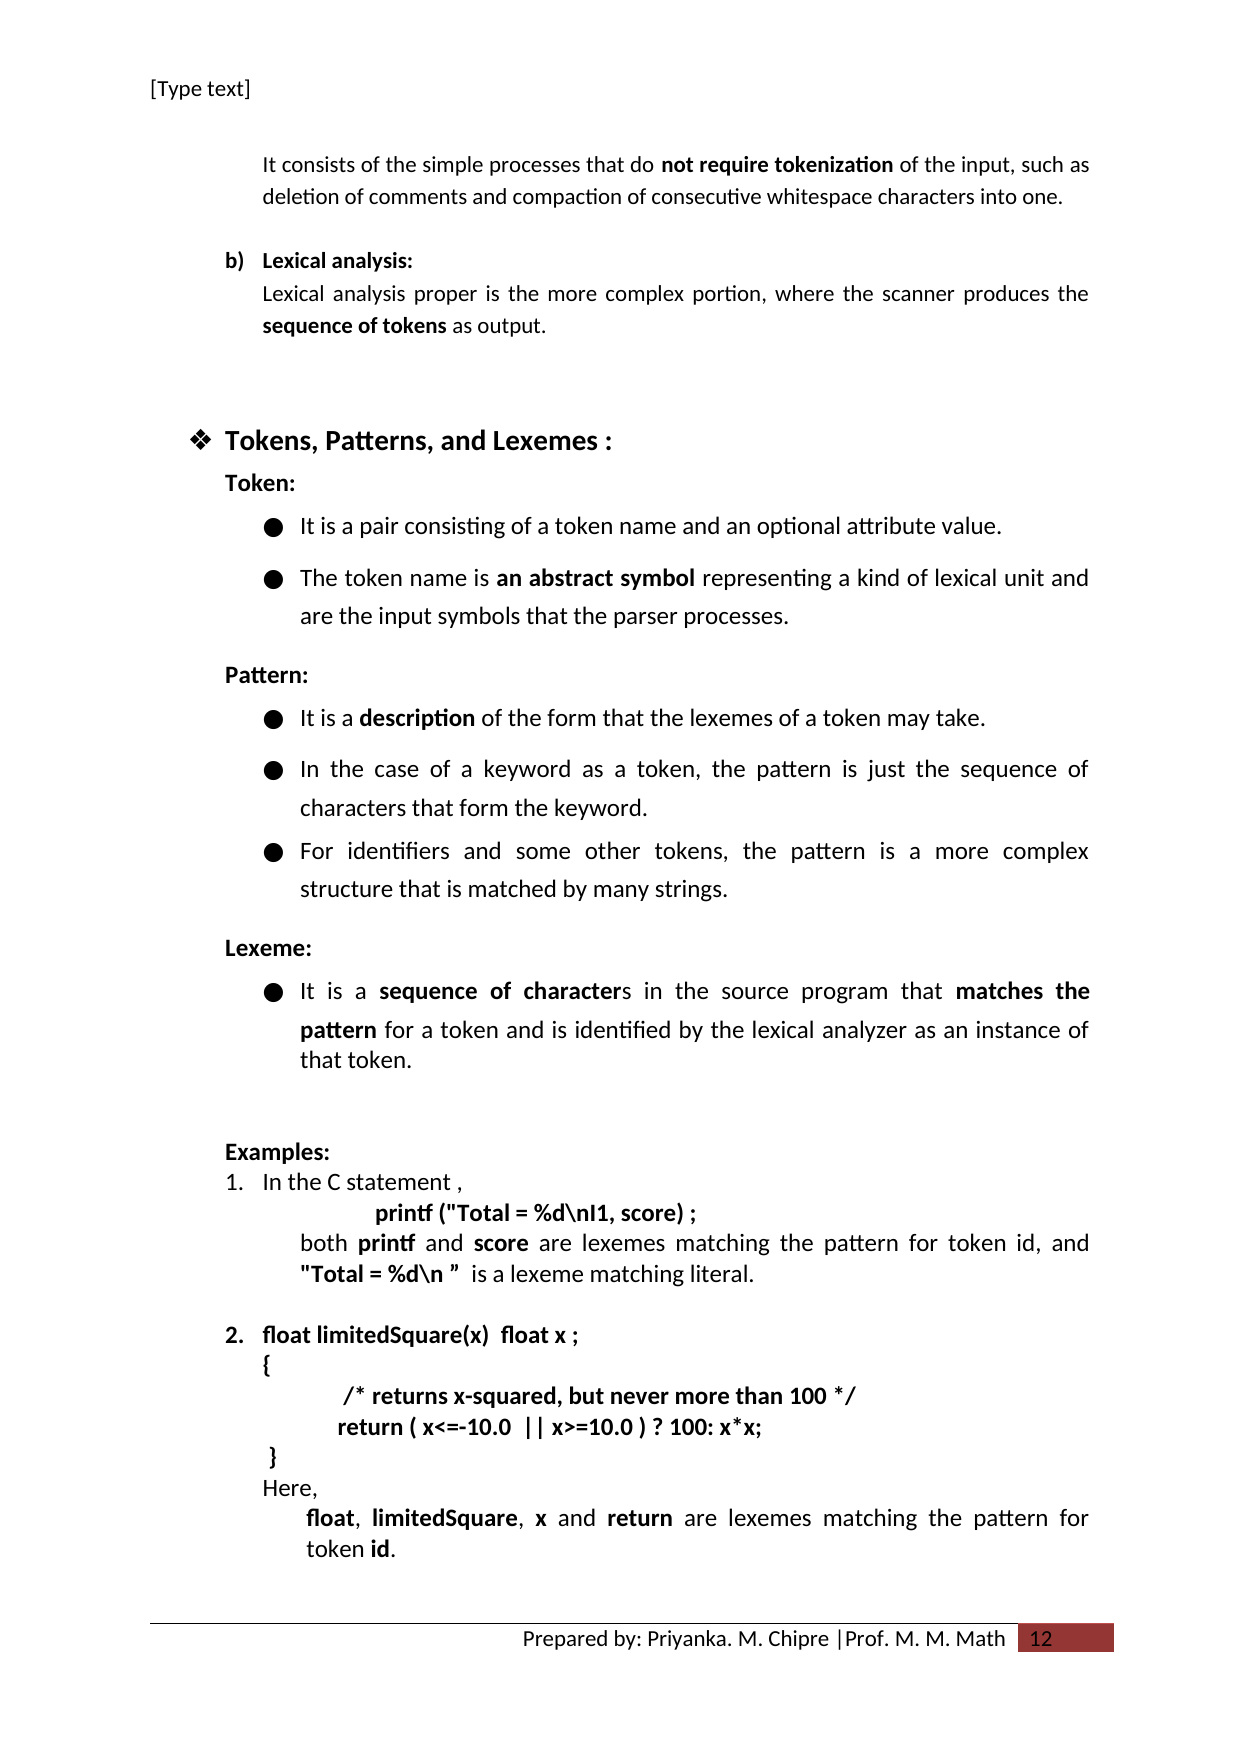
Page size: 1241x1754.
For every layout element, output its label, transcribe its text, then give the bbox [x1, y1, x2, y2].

list It is a sequence of characters in the source program that matches the pattern for a token and is identified by the lexical analyzer as an instance of that token. [262, 963, 1090, 1075]
text { [225, 1350, 1090, 1380]
list It is a pair consisting of a token name and an optional attribute value. [262, 498, 1090, 549]
text } [225, 1441, 1090, 1472]
text It consists of the simple processes that do not require tokenization of the input, such as deletion of comments and compaction of consecutive whitespace characters into one. [262, 150, 1090, 210]
text Examples: [225, 1136, 1090, 1167]
text Lexical analysis proper is the more complex portion, where the scanner produces the sequence of tokens as output. [262, 279, 1090, 339]
list For identifiers and some other tokens, the pattern is a more complex structure that is matched by many strings. [262, 822, 1090, 904]
text printf ("Total = %d\nI1, score) ; [337, 1197, 1090, 1228]
text Lexeme: [225, 932, 1090, 963]
text return ( x<=-10.0 || x>=10.0 ) ? 100: x*x; [337, 1411, 1090, 1441]
text both printf and score are lexemes matching the pattern for token id, and "Total = %d\n ” is a lexeme matching literal. [300, 1228, 1090, 1289]
list It is a description of the form that the lexemes of a token may take. [262, 689, 1090, 741]
list float limitedSquare(x) float x ; [225, 1319, 1090, 1350]
list In the case of a keyword as a token, the pattern is just the sequence of characters that form the keyword. [262, 741, 1090, 822]
text /* returns x-squared, but never more than 100 */ [337, 1380, 1090, 1411]
list In the C statement , [225, 1167, 1090, 1197]
list Lexical analysis: [225, 247, 1090, 274]
list The token name is an abstract symbol representing a kind of lexical unit and are the input symbols that the parser processes. [262, 549, 1090, 631]
text Pattern: [225, 659, 1090, 689]
text Token: [225, 467, 1090, 498]
text Here, [225, 1472, 1090, 1502]
text float, limitedSquare, x and return are lexemes matching the pattern for token id. [306, 1502, 1090, 1563]
list Tokens, Patterns, and Lexemes : [187, 407, 1090, 467]
